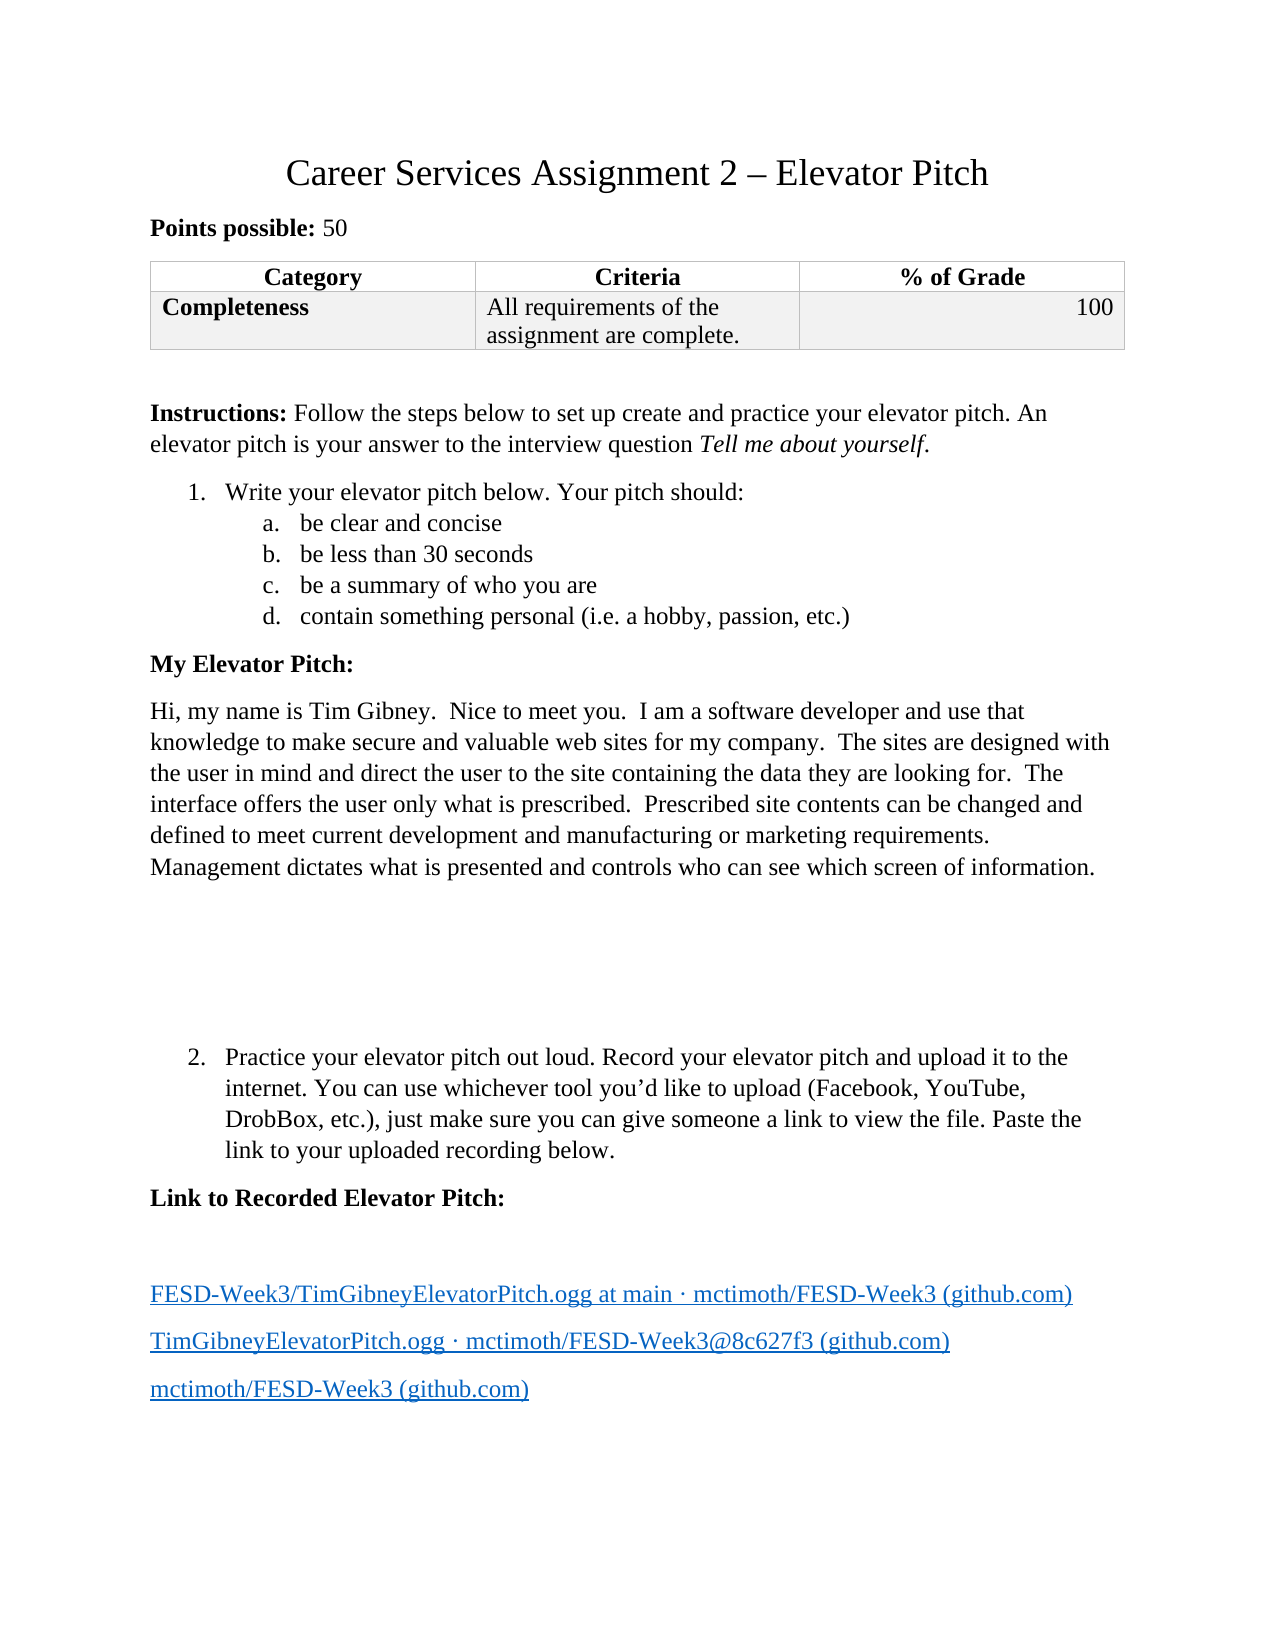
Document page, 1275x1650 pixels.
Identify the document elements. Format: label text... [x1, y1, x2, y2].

table_cell Completeness [151, 292, 475, 349]
list be clear and concise [262, 508, 1125, 537]
text Link to Recorded Elevator Pitch: [150, 1183, 1125, 1212]
table_header Category [151, 262, 475, 291]
list contain something personal (i.e. a hobby, passion, etc.) [262, 601, 1125, 630]
list Practice your elevator pitch out loud. Record your elevator pitch and upload it to the internet. You can use whichever tool you’d like to upload (Facebook, YouTube, DrobBox, etc.), just make sure you can give someone a link to view the file. Paste the link to your uploaded recording below. [187, 1042, 1125, 1164]
table_header % of Grade [800, 262, 1124, 291]
table_cell All requirements of the assignment are complete. [476, 292, 799, 349]
table_header Criteria [476, 262, 799, 291]
text Hi, my name is Tim Gibney. Nice to meet you. I am a software developer and use that knowledge to make secure and valuable web sites for my company. The sites are designed with the user in mind and direct the user to the site containing the data they are looking for. The interface offers the user only what is prescribed. Prescribed site contents can be changed and defined to meet current development and manufacturing or marketing requirements. Management dictates what is presented and controls who can see which screen of information. [150, 696, 1125, 880]
text Instructions: Follow the steps below to set up create and practice your elevator pitch. An elevator pitch is your answer to the interview question Tell me about yourself. [150, 398, 1125, 458]
list Write your elevator pitch below. Your pitch should: [187, 477, 1125, 506]
text mctimoth/FESD-Week3 (github.com) [150, 1374, 1125, 1403]
list be a summary of who you are [262, 570, 1125, 599]
list be less than 30 seconds [262, 539, 1125, 568]
text FESD-Week3/TimGibneyElevatorPitch.ogg at main · mctimoth/FESD-Week3 (github.com) [150, 1279, 1125, 1307]
text Career Services Assignment 2 – Elevator Pitch [150, 150, 1125, 193]
text Points possible: 50 [150, 213, 1125, 242]
table_cell 100 [800, 292, 1124, 349]
text TimGibneyElevatorPitch.ogg · mctimoth/FESD-Week3@8c627f3 (github.com) [150, 1326, 1125, 1355]
text My Elevator Pitch: [150, 649, 1125, 677]
